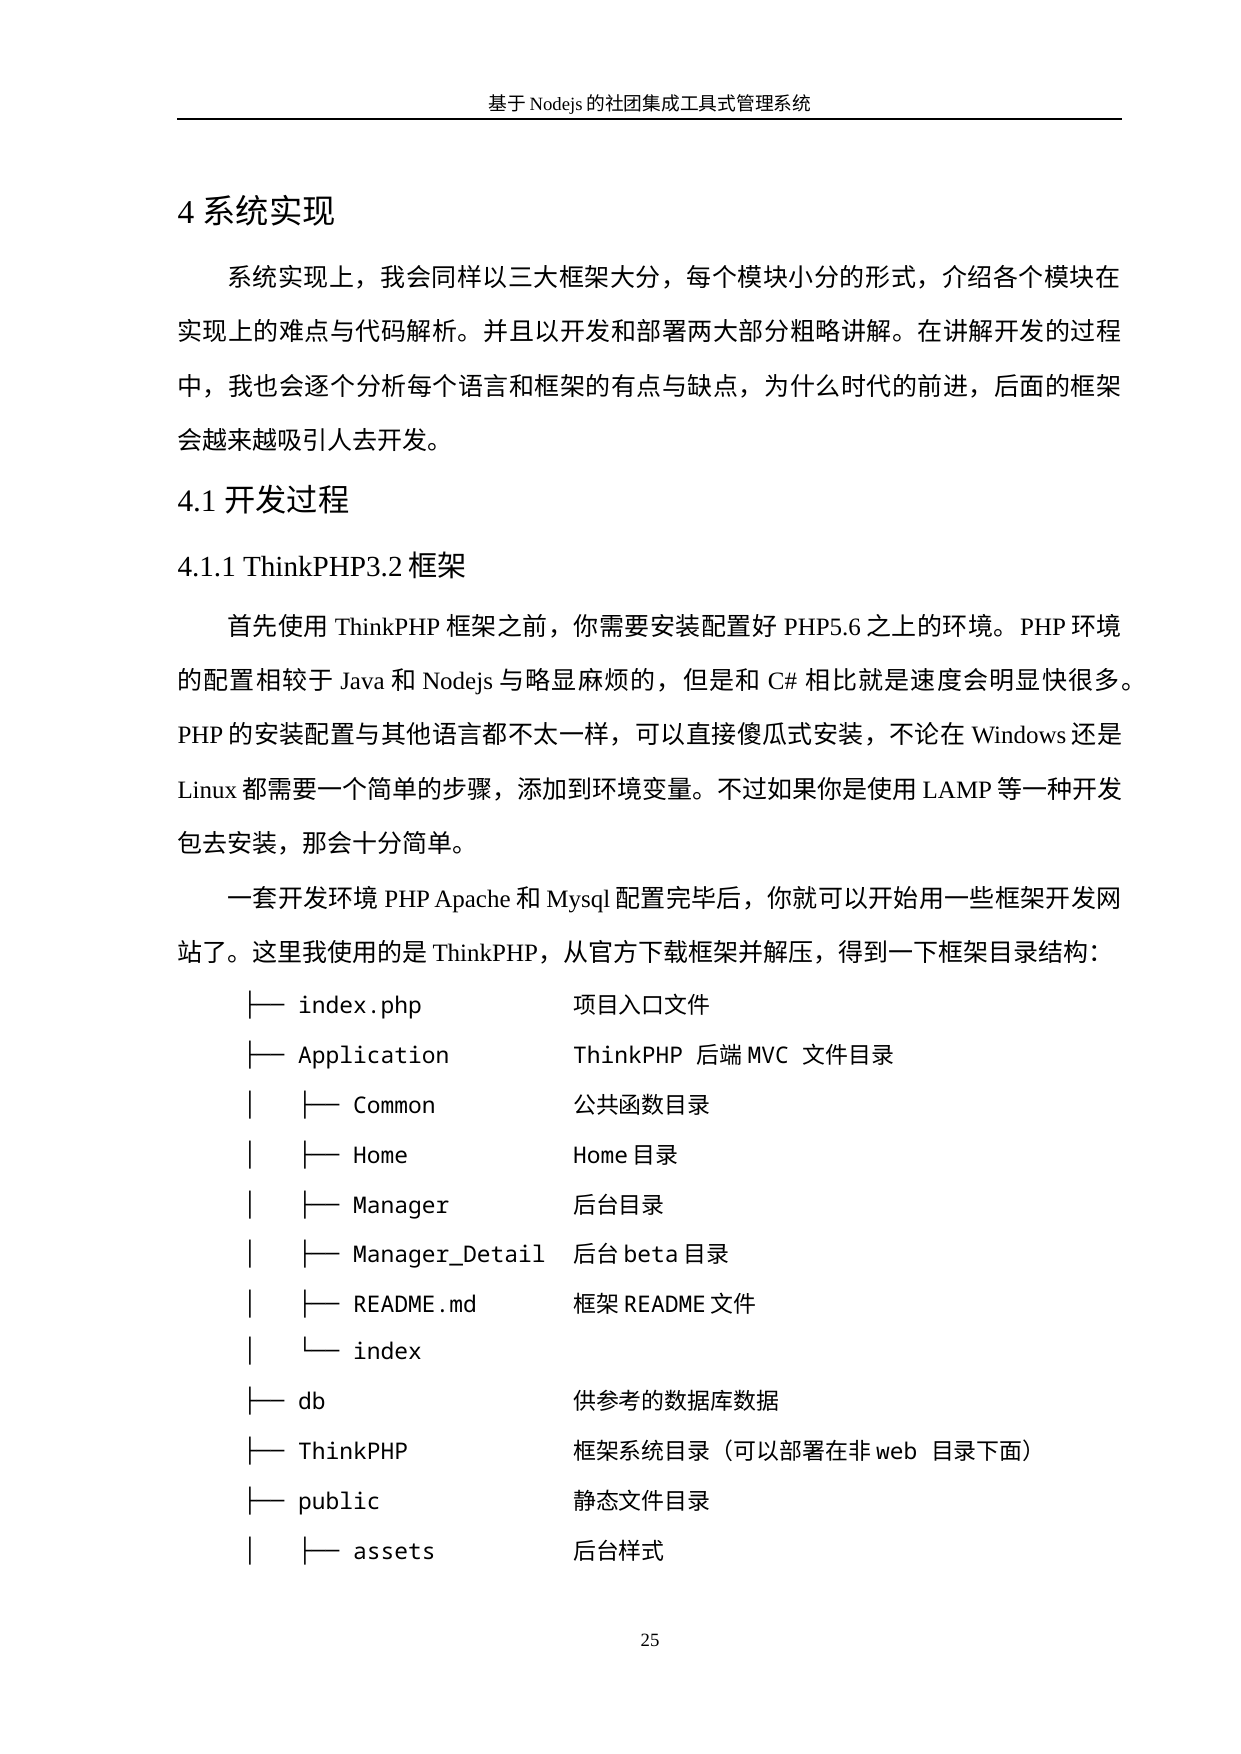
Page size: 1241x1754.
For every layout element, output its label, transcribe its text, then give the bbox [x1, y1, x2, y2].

text 系统实现上，我会同样以三大框架大分，每个模块小分的形式，介绍各个模块在实现上的难点与代码解析。并且以开发和部署两大部分粗略讲解。在讲解开发的过程中，我也会逐个分析每个语言和框架的有点与缺点，为什么时代的前进，后面的框架会越来越吸引人去开发。 [177, 257, 1122, 457]
text 一套开发环境PHP Apache和Mysql配置完毕后，你就可以开始用一些框架开发网站了。这里我使用的是ThinkPHP，从官方下载框架并解压，得到一下框架目录结构： [177, 878, 1122, 969]
subtitle 开发过程 [177, 475, 1122, 520]
subtitle ThinkPHP3.2框架 [177, 543, 1122, 585]
subtitle 系统实现 [177, 185, 1122, 233]
text 首先使用ThinkPHP框架之前，你需要安装配置好PHP5.6之上的环境。PHP环境的配置相较于Java和Nodejs与略显麻烦的，但是和C# 相比就是速度会明显快很多。PHP的安装配置与其他语言都不太一样，可以直接傻瓜式安装，不论在Windows还是Linux都需要一个简单的步骤，添加到环境变量。不过如果你是使用LAMP等一种开发包去安装，那会十分简单。 [177, 606, 1122, 860]
